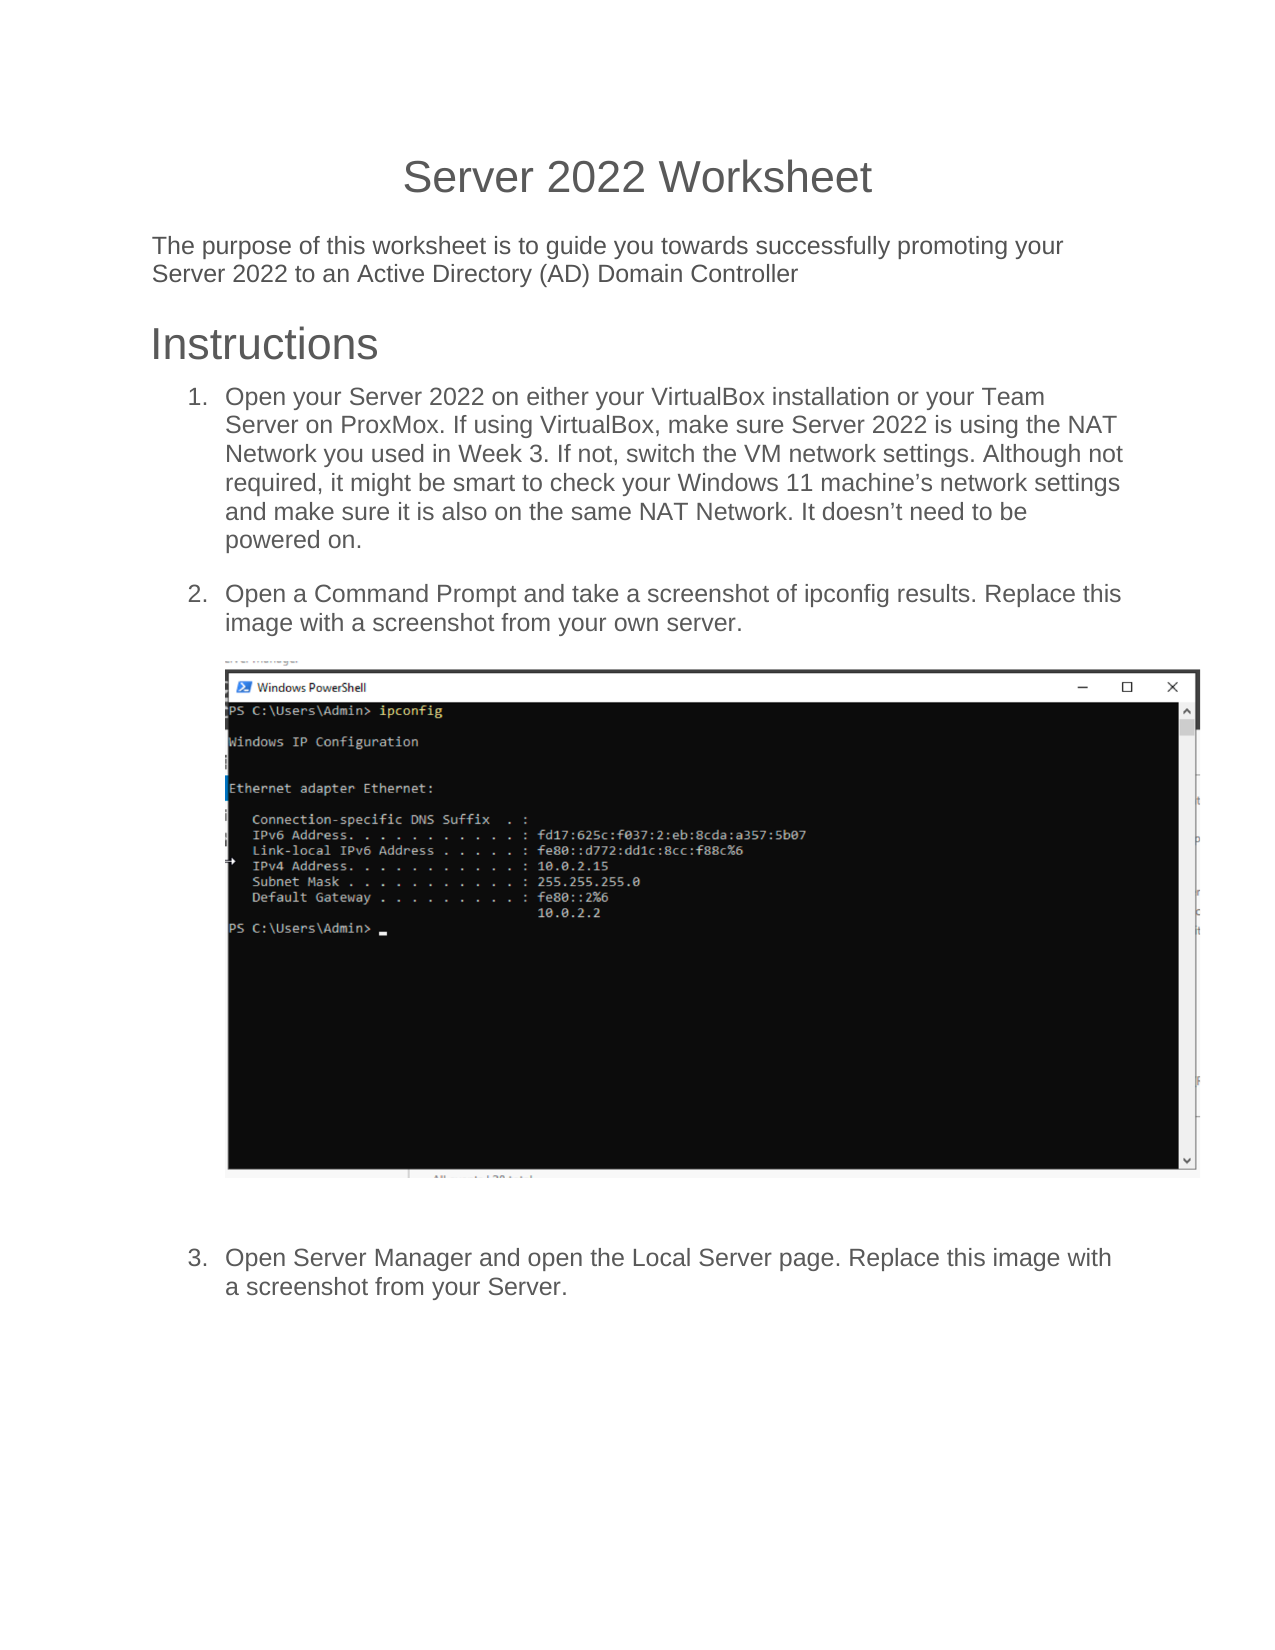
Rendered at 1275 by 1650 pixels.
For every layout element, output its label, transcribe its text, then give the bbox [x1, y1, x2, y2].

picture [225, 661, 1200, 1178]
list Open a Command Prompt and take a screenshot of ipconfig results. Replace this image with a screenshot from your own server. [187, 579, 1125, 636]
list Open your Server 2022 on either your VirtualBox installation or your Team Server on ProxMox. If using VirtualBox, make sure Server 2022 is using the NAT Network you used in Week 3. If not, switch the VM network settings. Although not required, it might be smart to check your Windows 11 machine’s network settings and make sure it is also on the same NAT Network. It doesn’t need to be powered on. [187, 381, 1125, 554]
list Open Server Manager and open the Local Server page. Replace this image with a screenshot from your Server. [187, 1243, 1125, 1301]
subtitle Server 2022 Worksheet [150, 150, 1125, 202]
text The purpose of this worksheet is to guide you towards successfully promoting your Server 2022 to an Active Directory (AD) Domain Controller [152, 231, 1125, 288]
subtitle Instructions [150, 317, 1125, 369]
